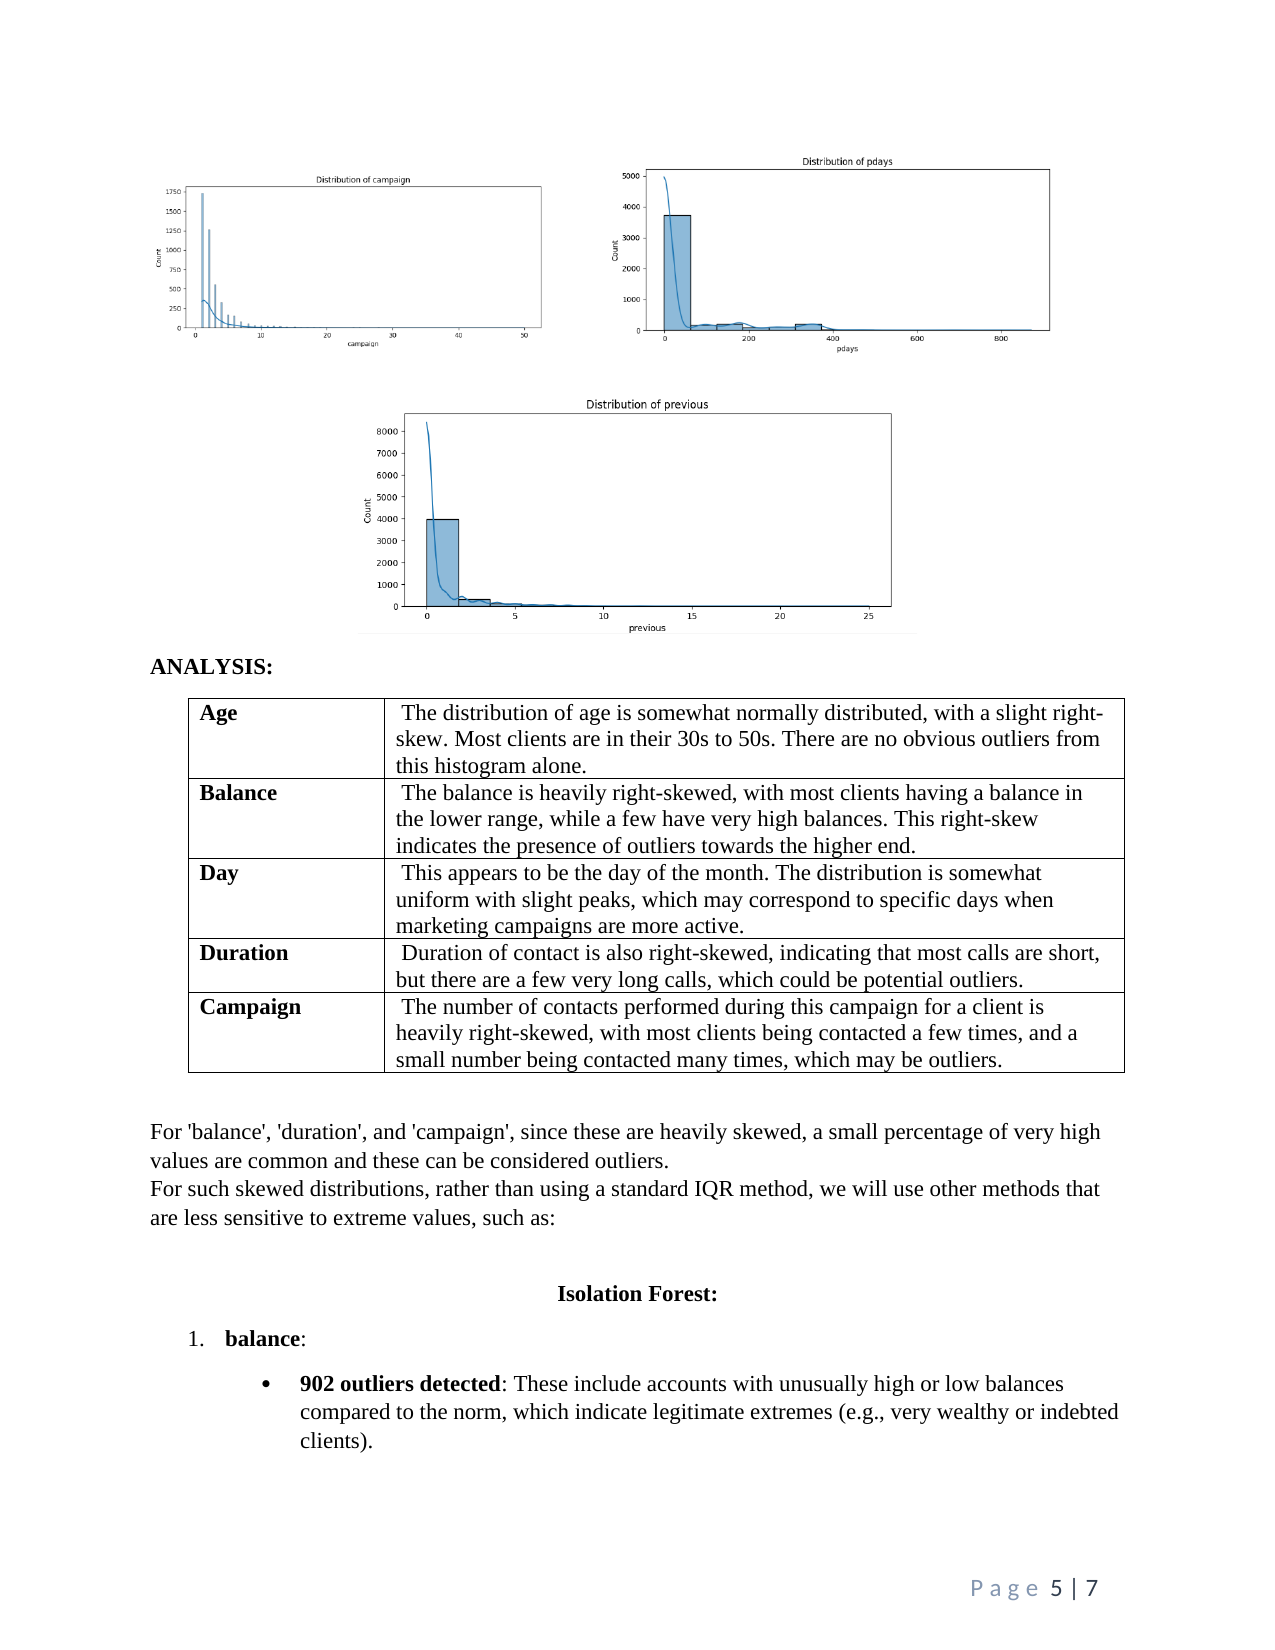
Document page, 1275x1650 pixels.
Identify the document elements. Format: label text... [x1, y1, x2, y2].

table_header The distribution of age is somewhat normally distributed, with a slight right-skew. Most clients are in their 30s to 50s. There are no obvious outliers from this histogram alone. [385, 699, 1124, 778]
table_cell Campaign [189, 993, 384, 1072]
text For 'balance', 'duration', and 'campaign', since these are heavily skewed, a small percentage of very high values are common and these can be considered outliers. For such skewed distributions, rather than using a standard IQR method, we will use other methods that are less sensitive to extreme values, such as: [150, 1118, 1125, 1230]
list balance: [187, 1325, 1125, 1351]
table_cell Duration [189, 939, 384, 992]
table_cell This appears to be the day of the month. The distribution is somewhat uniform with slight peaks, which may correspond to specific days when marketing campaigns are more active. [385, 859, 1124, 938]
table_cell The number of contacts performed during this campaign for a client is heavily right-skewed, with most clients being contacted a few times, and a small number being contacted many times, which may be outliers. [385, 993, 1124, 1072]
table_cell Balance [189, 779, 384, 858]
table_cell Duration of contact is also right-skewed, indicating that most calls are short, but there are a few very long calls, which could be potential outliers. [385, 939, 1124, 992]
picture [357, 393, 918, 634]
text ANALYSIS: [150, 653, 1125, 679]
table_cell Day [189, 859, 384, 938]
table_header Age [189, 699, 384, 778]
picture [150, 170, 550, 346]
table_cell The balance is heavily right-skewed, with most clients having a balance in the lower range, while a few have very high balances. This right-skew indicates the presence of outliers towards the higher end. [385, 779, 1124, 858]
picture [603, 151, 1075, 352]
text Isolation Forest: [150, 1249, 1125, 1306]
list 902 outliers detected: These include accounts with unusually high or low balances compared to the norm, which indicate legitimate extremes (e.g., very wealthy or indebted clients). [262, 1370, 1125, 1453]
